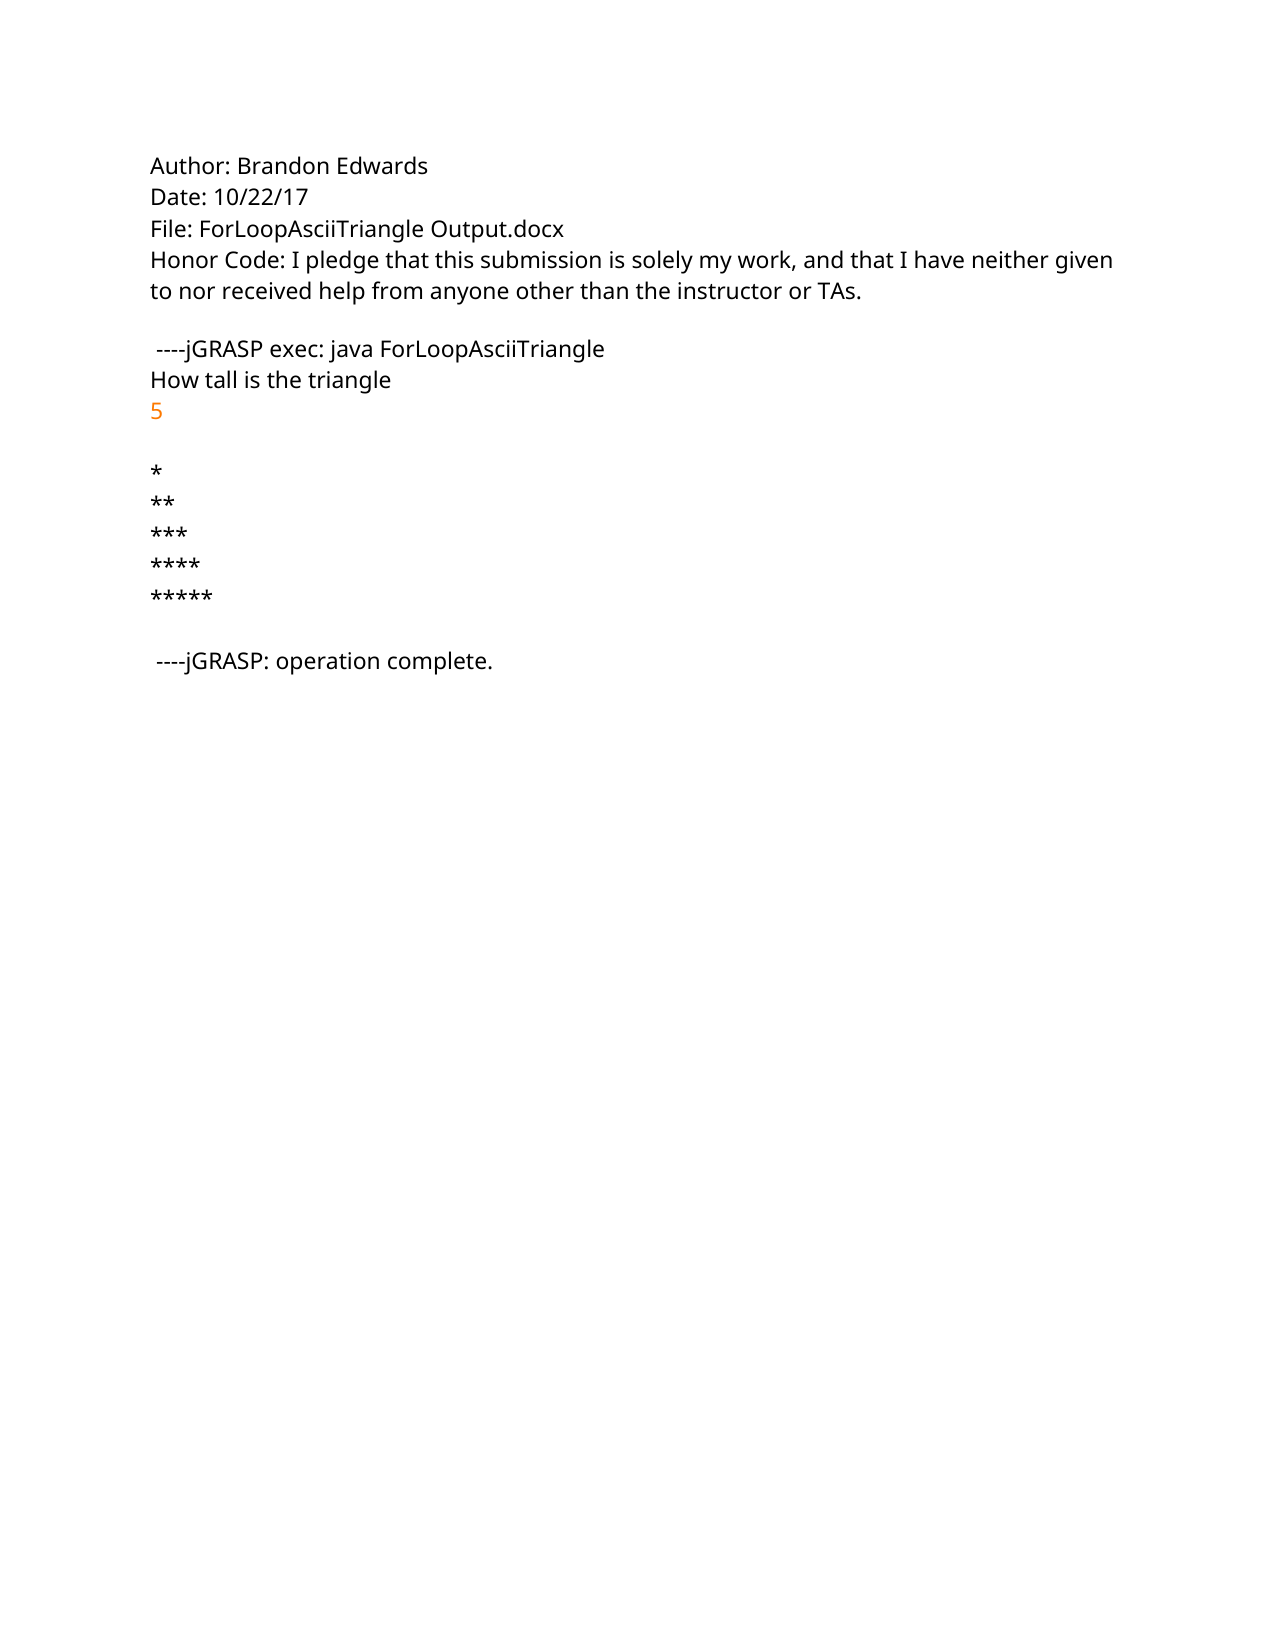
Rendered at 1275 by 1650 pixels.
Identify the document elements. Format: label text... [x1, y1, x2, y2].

text Author: Brandon Edwards [150, 150, 1125, 181]
text Honor Code: I pledge that this submission is solely my work, and that I have neither given to nor received help from anyone other than the instructor or TAs. [150, 244, 1125, 306]
text ----jGRASP exec: java ForLoopAsciiTriangle How tall is the triangle 5 * ** *** **** ***** ----jGRASP: operation complete. [150, 306, 1125, 708]
text Date: 10/22/17 [150, 181, 1125, 212]
text File: ForLoopAsciiTriangle Output.docx [150, 212, 1125, 244]
